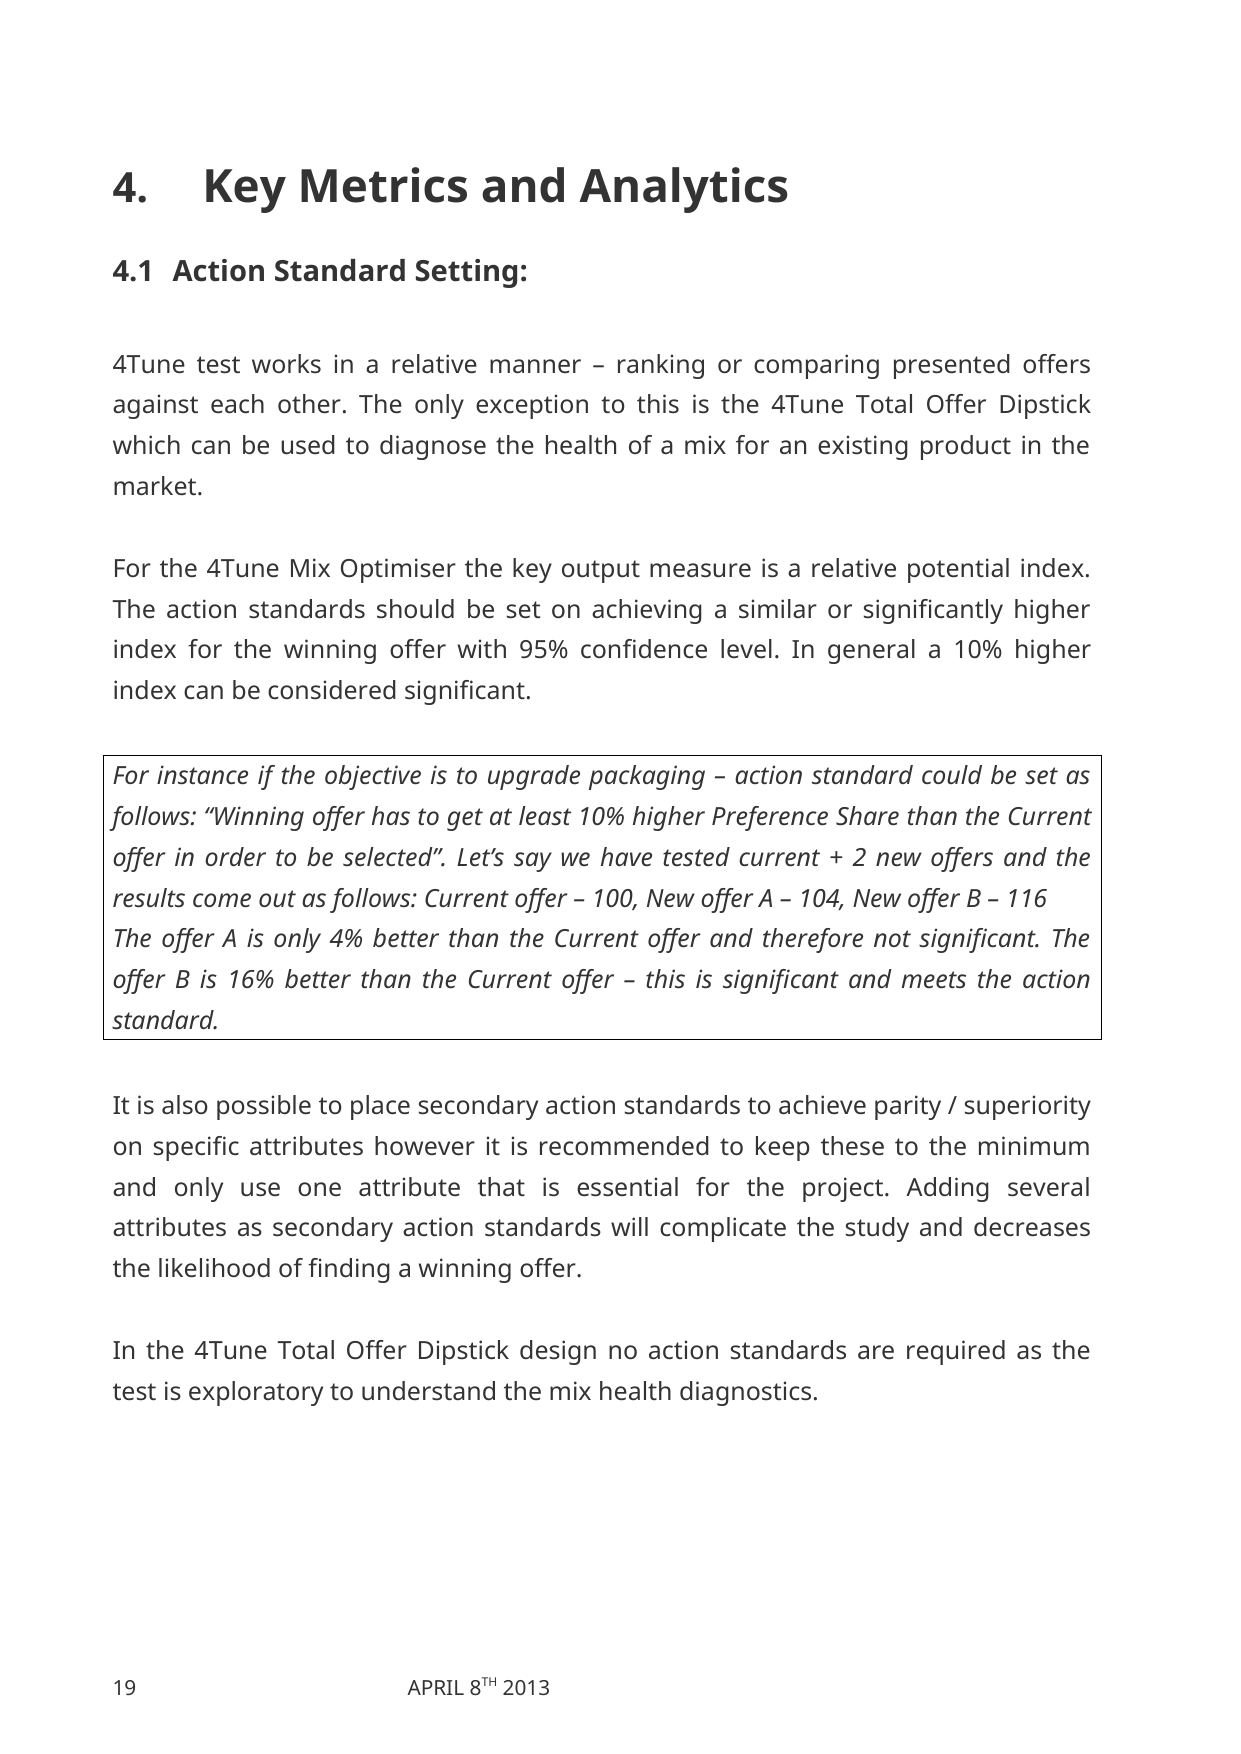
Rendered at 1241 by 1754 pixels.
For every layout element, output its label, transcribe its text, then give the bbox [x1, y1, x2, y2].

text The offer A is only 4% better than the Current offer and therefore not significant. The offer B is 16% better than the Current offer – this is significant and meets the action standard. [104, 918, 1101, 1039]
text In the 4Tune Total Offer Dipstick design no action standards are required as the test is exploratory to understand the mix health diagnostics. [112, 1333, 1092, 1407]
subtitle Action Standard Setting: [112, 250, 1056, 290]
subtitle Key Metrics and Analytics [112, 162, 1056, 212]
text For instance if the objective is to upgrade packaging – action standard could be set as follows: “Winning offer has to get at least 10% higher Preference Share than the Current offer in order to be selected”. Let’s say we have tested current + 2 new offers and the results come out as follows: Current offer – 100, New offer A – 104, New offer B – 116 [104, 756, 1101, 914]
text It is also possible to place secondary action standards to achieve parity / superiority on specific attributes however it is recommended to keep these to the minimum and only use one attribute that is essential for the project. Adding several attributes as secondary action standards will complicate the study and decreases the likelihood of finding a winning offer. [112, 1088, 1092, 1285]
text 4Tune test works in a relative manner – ranking or comparing presented offers against each other. The only exception to this is the 4Tune Total Offer Dipstick which can be used to diagnose the health of a mix for an existing product in the market. [112, 346, 1092, 503]
text For the 4Tune Mix Optimiser the key output measure is a relative potential index. The action standards should be set on achieving a similar or significantly higher index for the winning offer with 95% confidence level. In general a 10% higher index can be considered significant. [112, 551, 1092, 707]
